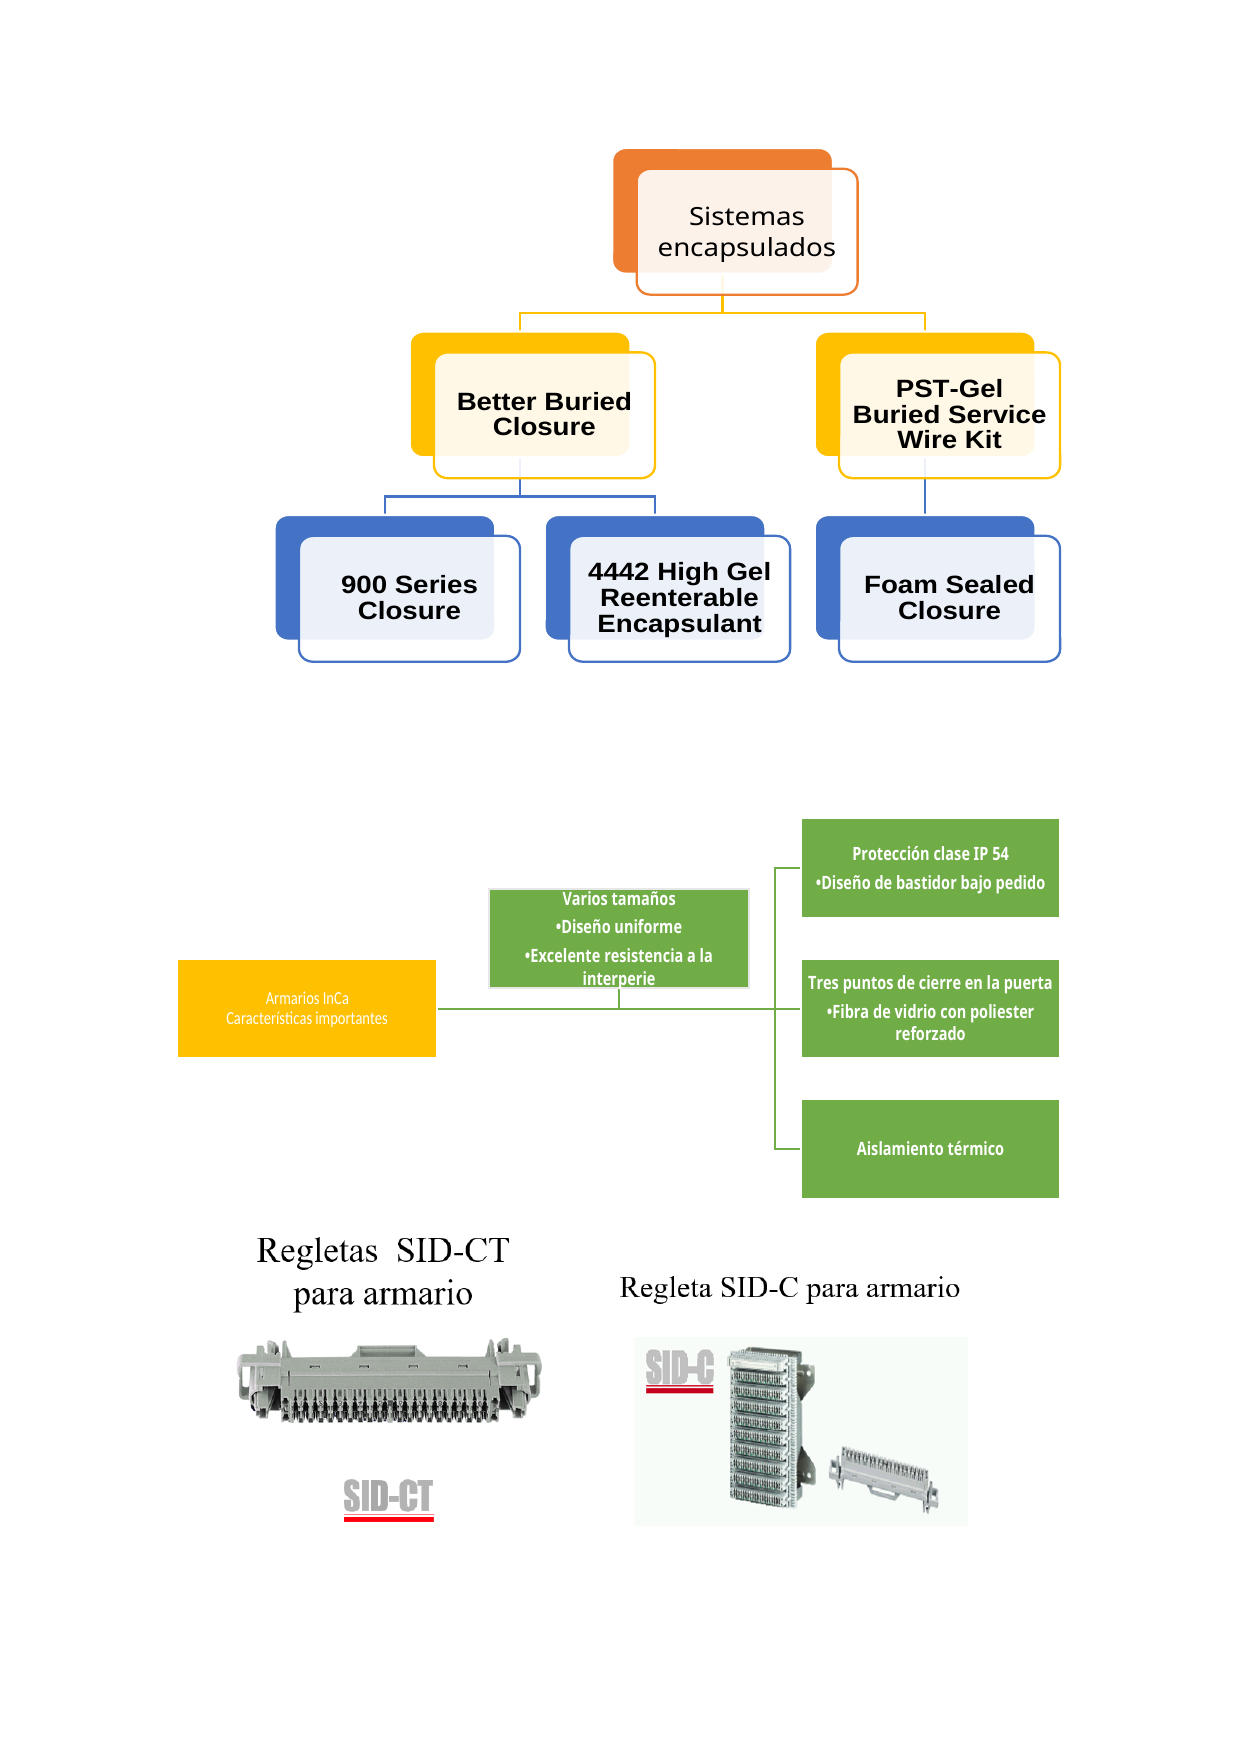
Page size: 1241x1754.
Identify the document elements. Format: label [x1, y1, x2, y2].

picture [177, 1221, 1004, 1544]
